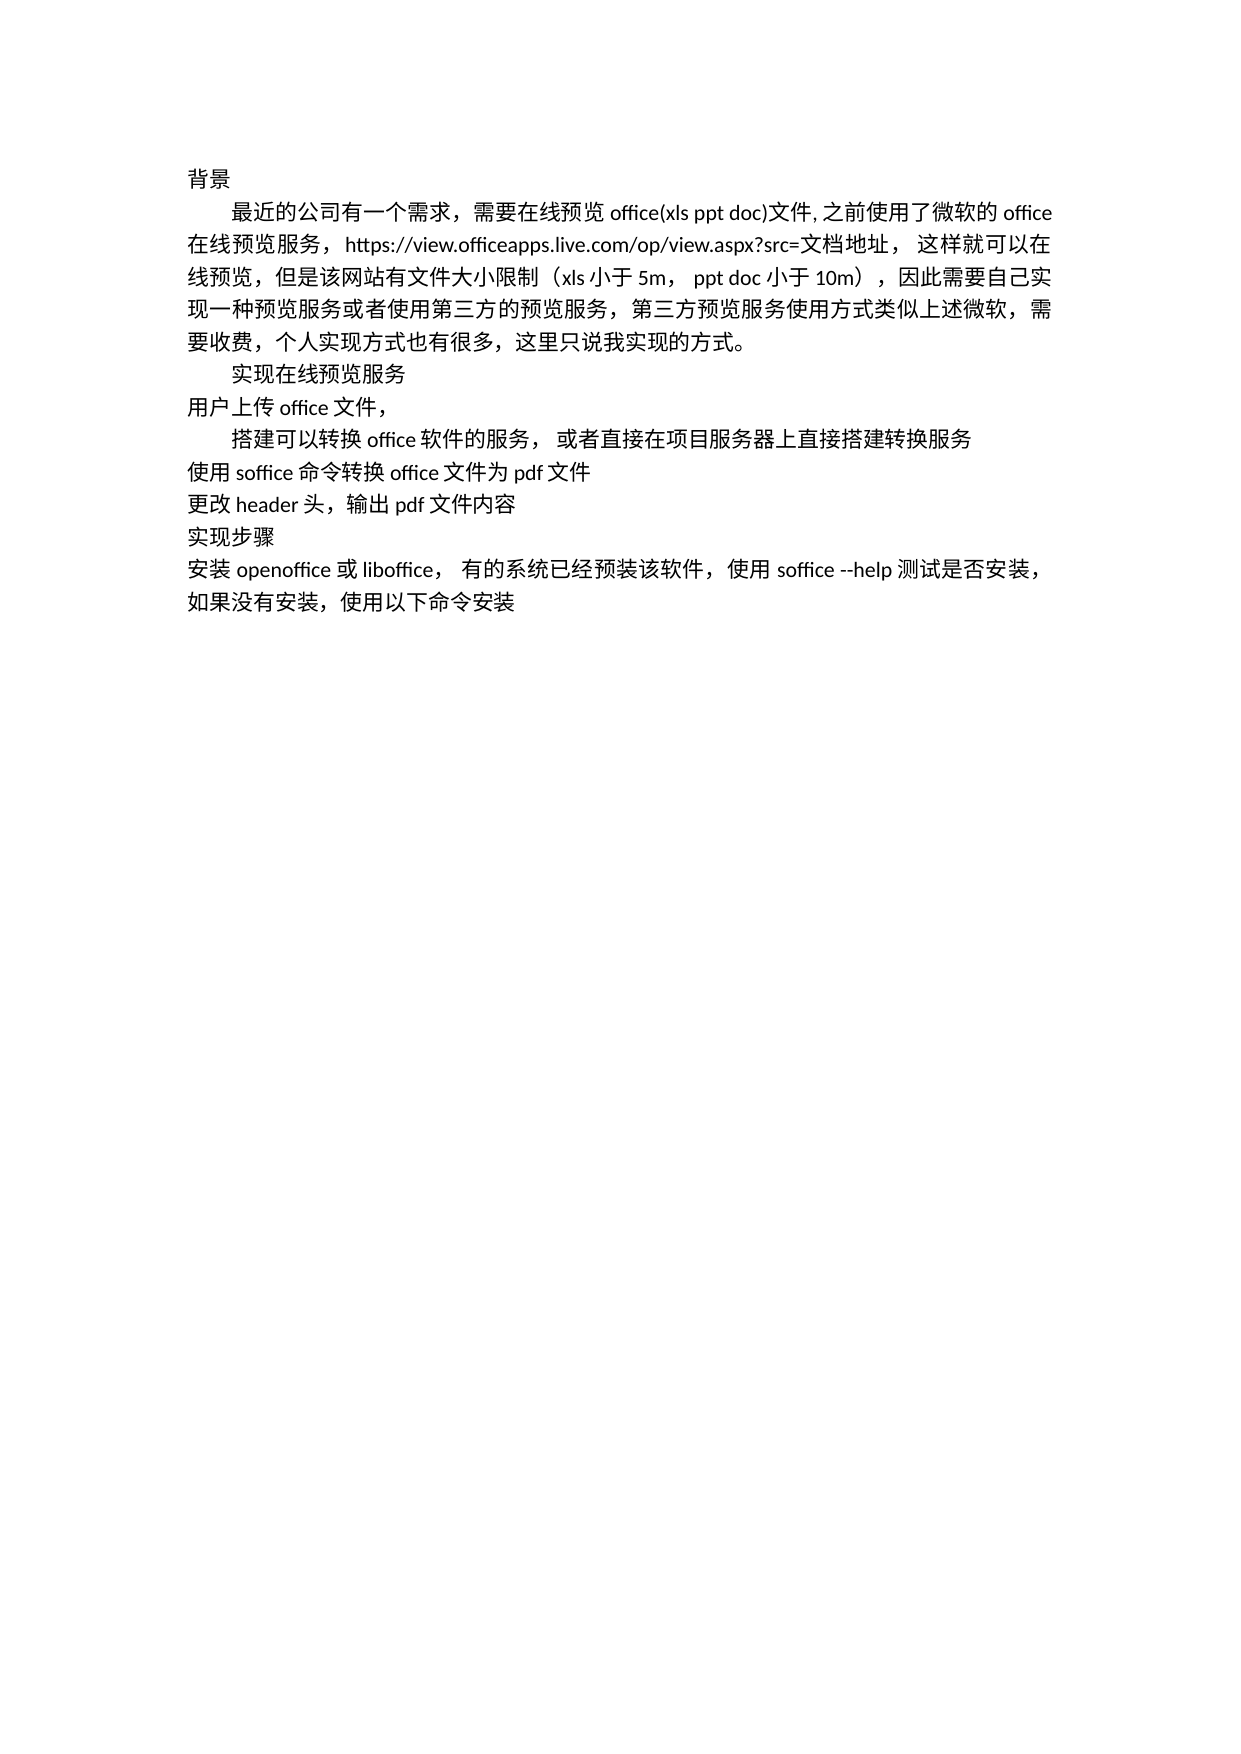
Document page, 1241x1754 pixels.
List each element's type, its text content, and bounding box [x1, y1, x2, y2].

text 最近的公司有一个需求，需要在线预览office(xls ppt doc)文件, 之前使用了微软的office在线预览服务，https://view.officeapps.live.com/op/view.aspx?src=文档地址， 这样就可以在线预览，但是该网站有文件大小限制（xls小于5m， ppt doc 小于10m），因此需要自己实现一种预览服务或者使用第三方的预览服务，第三方预览服务使用方式类似上述微软，需要收费，个人实现方式也有很多，这里只说我实现的方式。 [187, 194, 1053, 357]
text 使用soffice命令转换office文件为pdf文件 [187, 454, 1053, 487]
text 背景 [187, 162, 1053, 194]
text 实现在线预览服务 [187, 357, 1053, 389]
text 搭建可以转换office软件的服务， 或者直接在项目服务器上直接搭建转换服务 [187, 422, 1053, 454]
text 更改header头，输出pdf文件内容 [187, 487, 1053, 519]
text 实现步骤 [187, 519, 1053, 552]
text 安装openoffice或liboffice， 有的系统已经预装该软件，使用soffice --help测试是否安装，如果没有安装，使用以下命令安装 [187, 552, 1053, 617]
text 用户上传office文件， [187, 389, 1053, 422]
